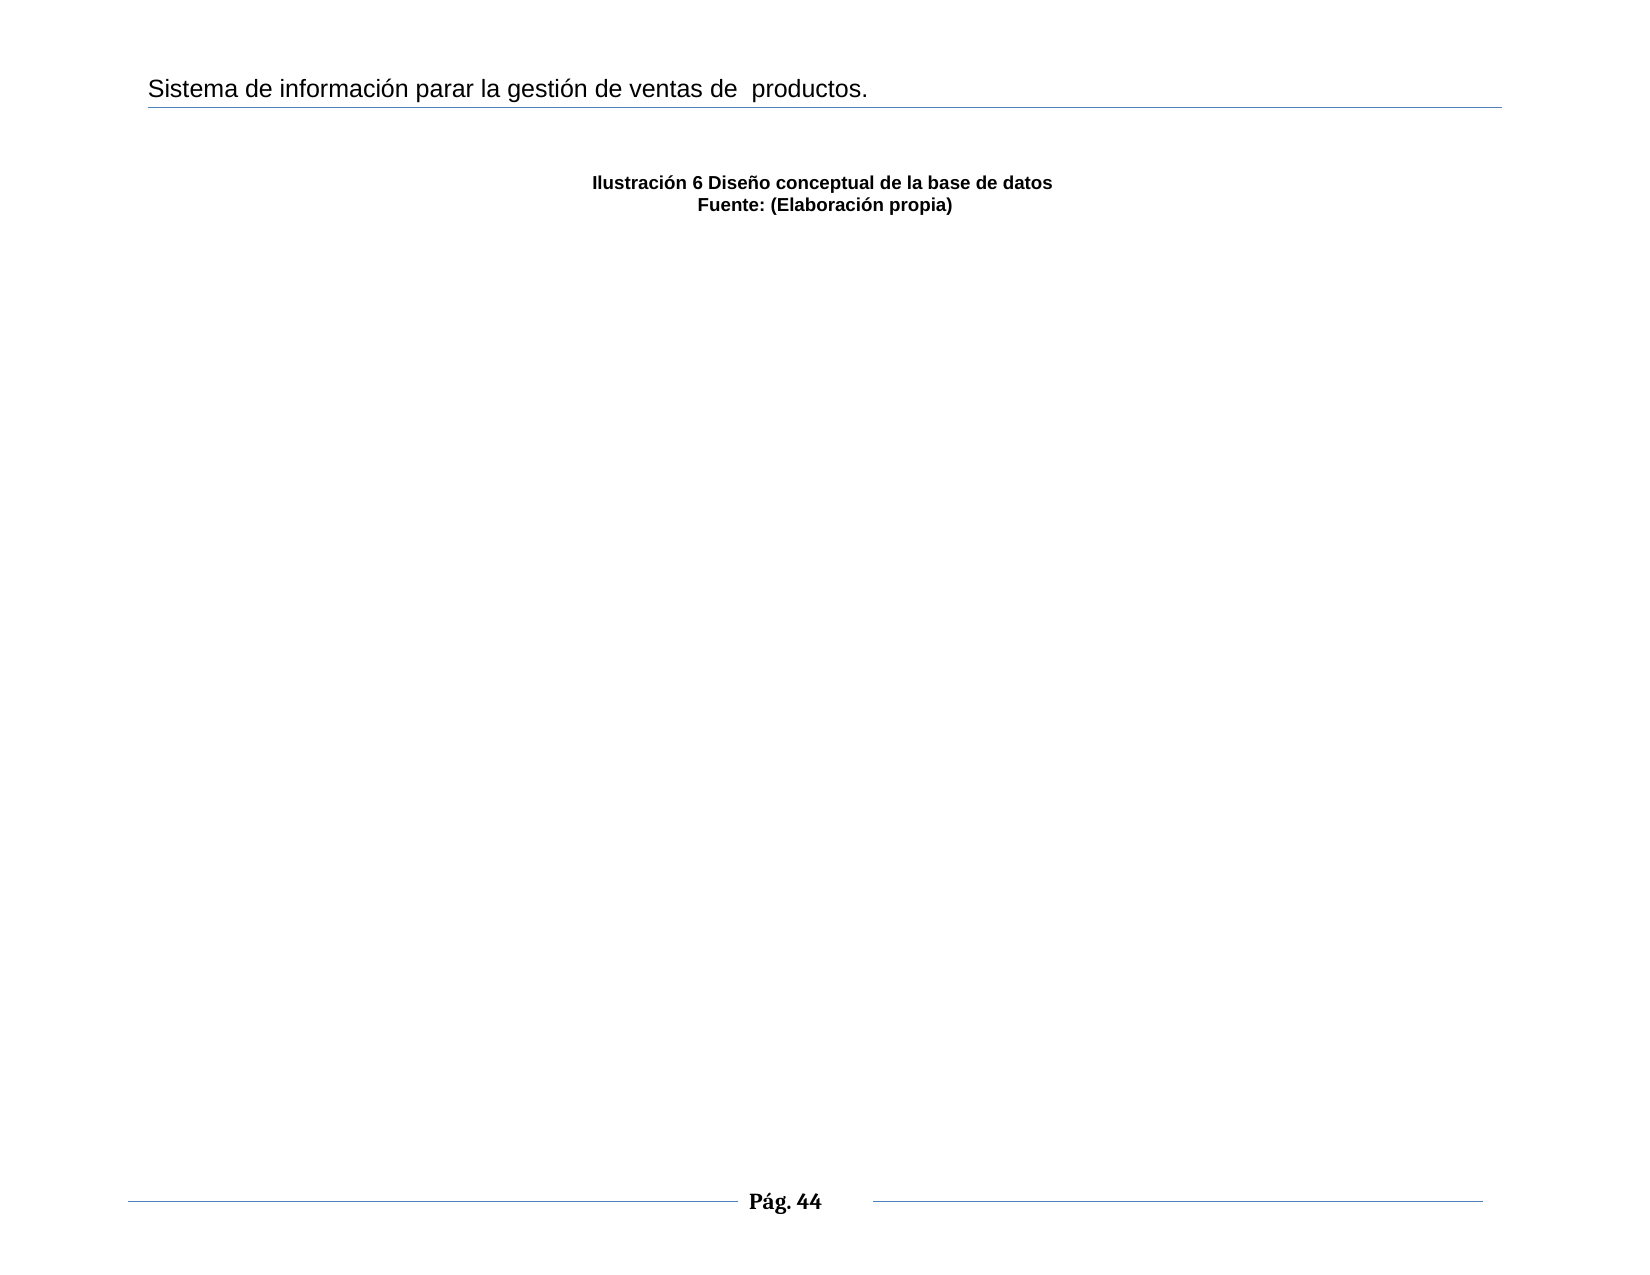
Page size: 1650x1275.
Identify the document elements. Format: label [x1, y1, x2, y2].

text [148, 172, 1502, 215]
